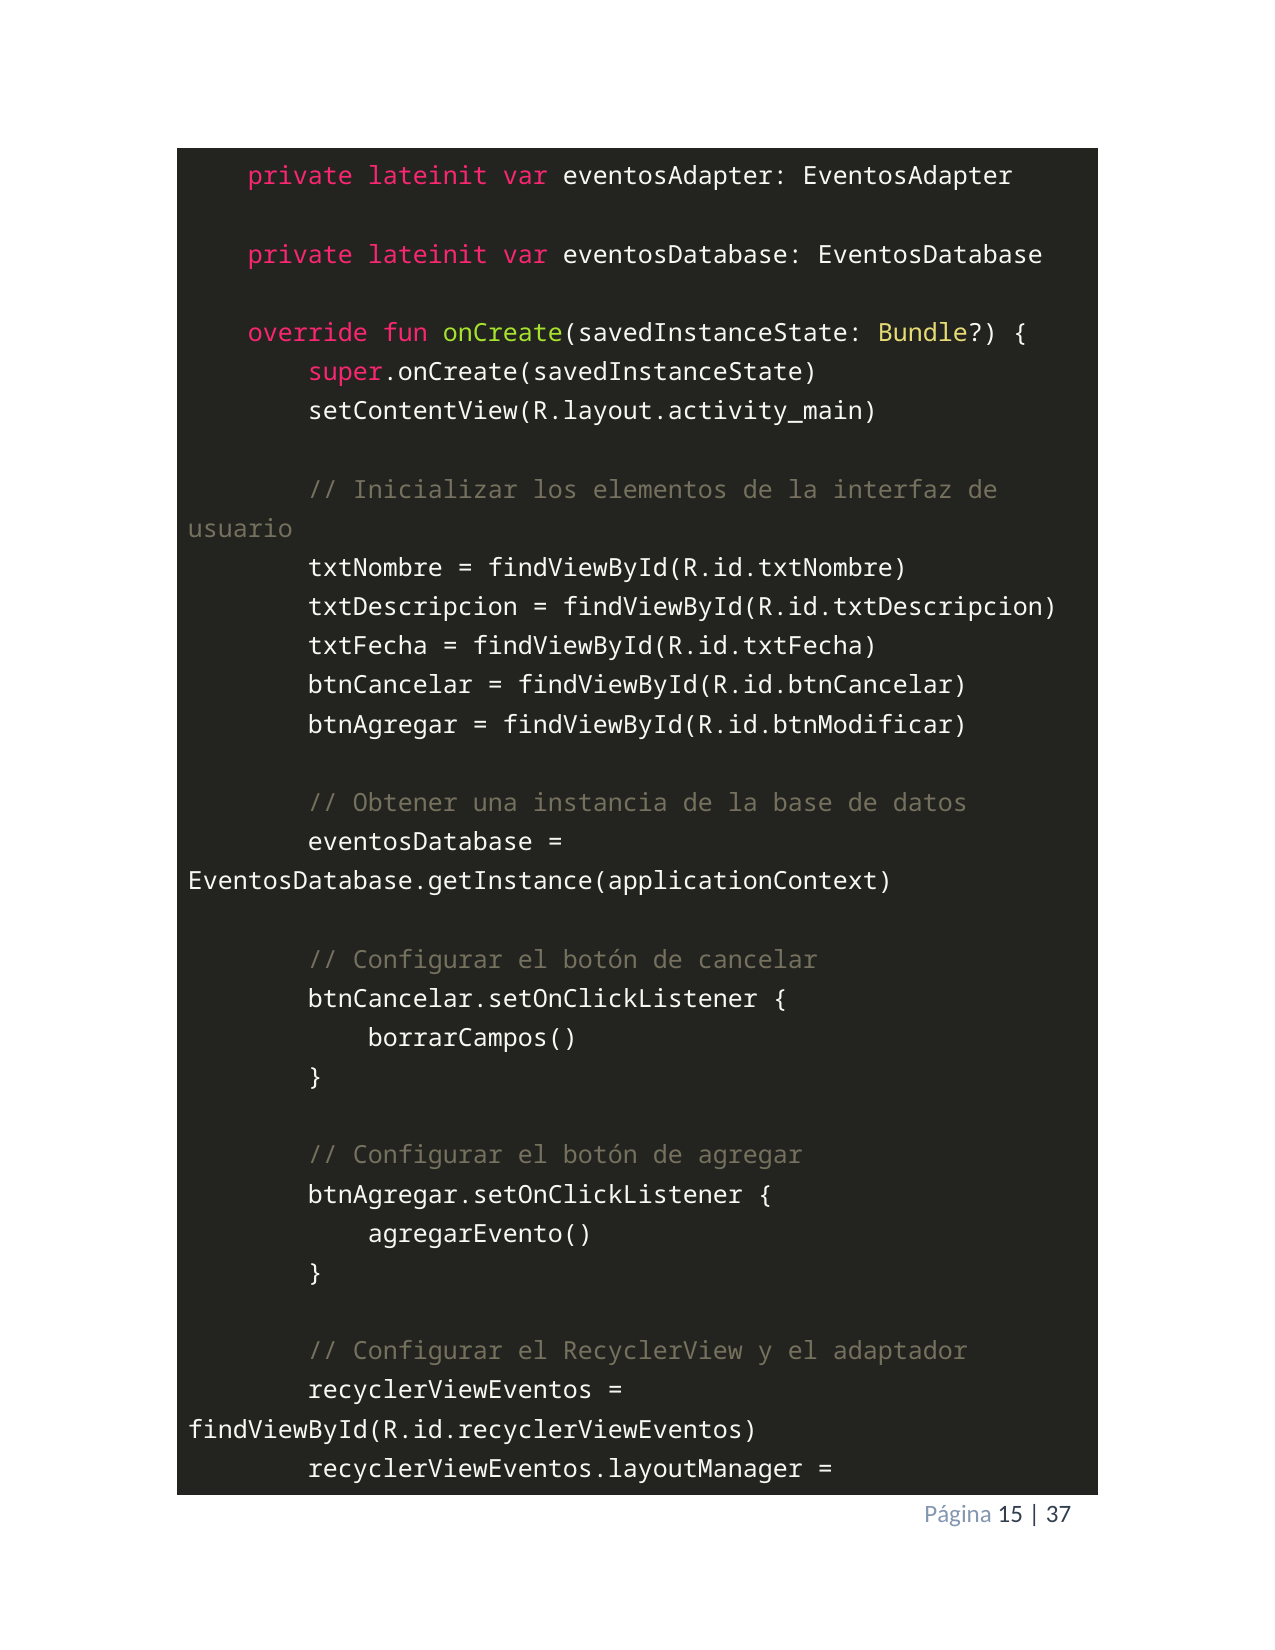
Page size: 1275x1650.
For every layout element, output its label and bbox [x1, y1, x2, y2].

table_header [177, 148, 1098, 1495]
